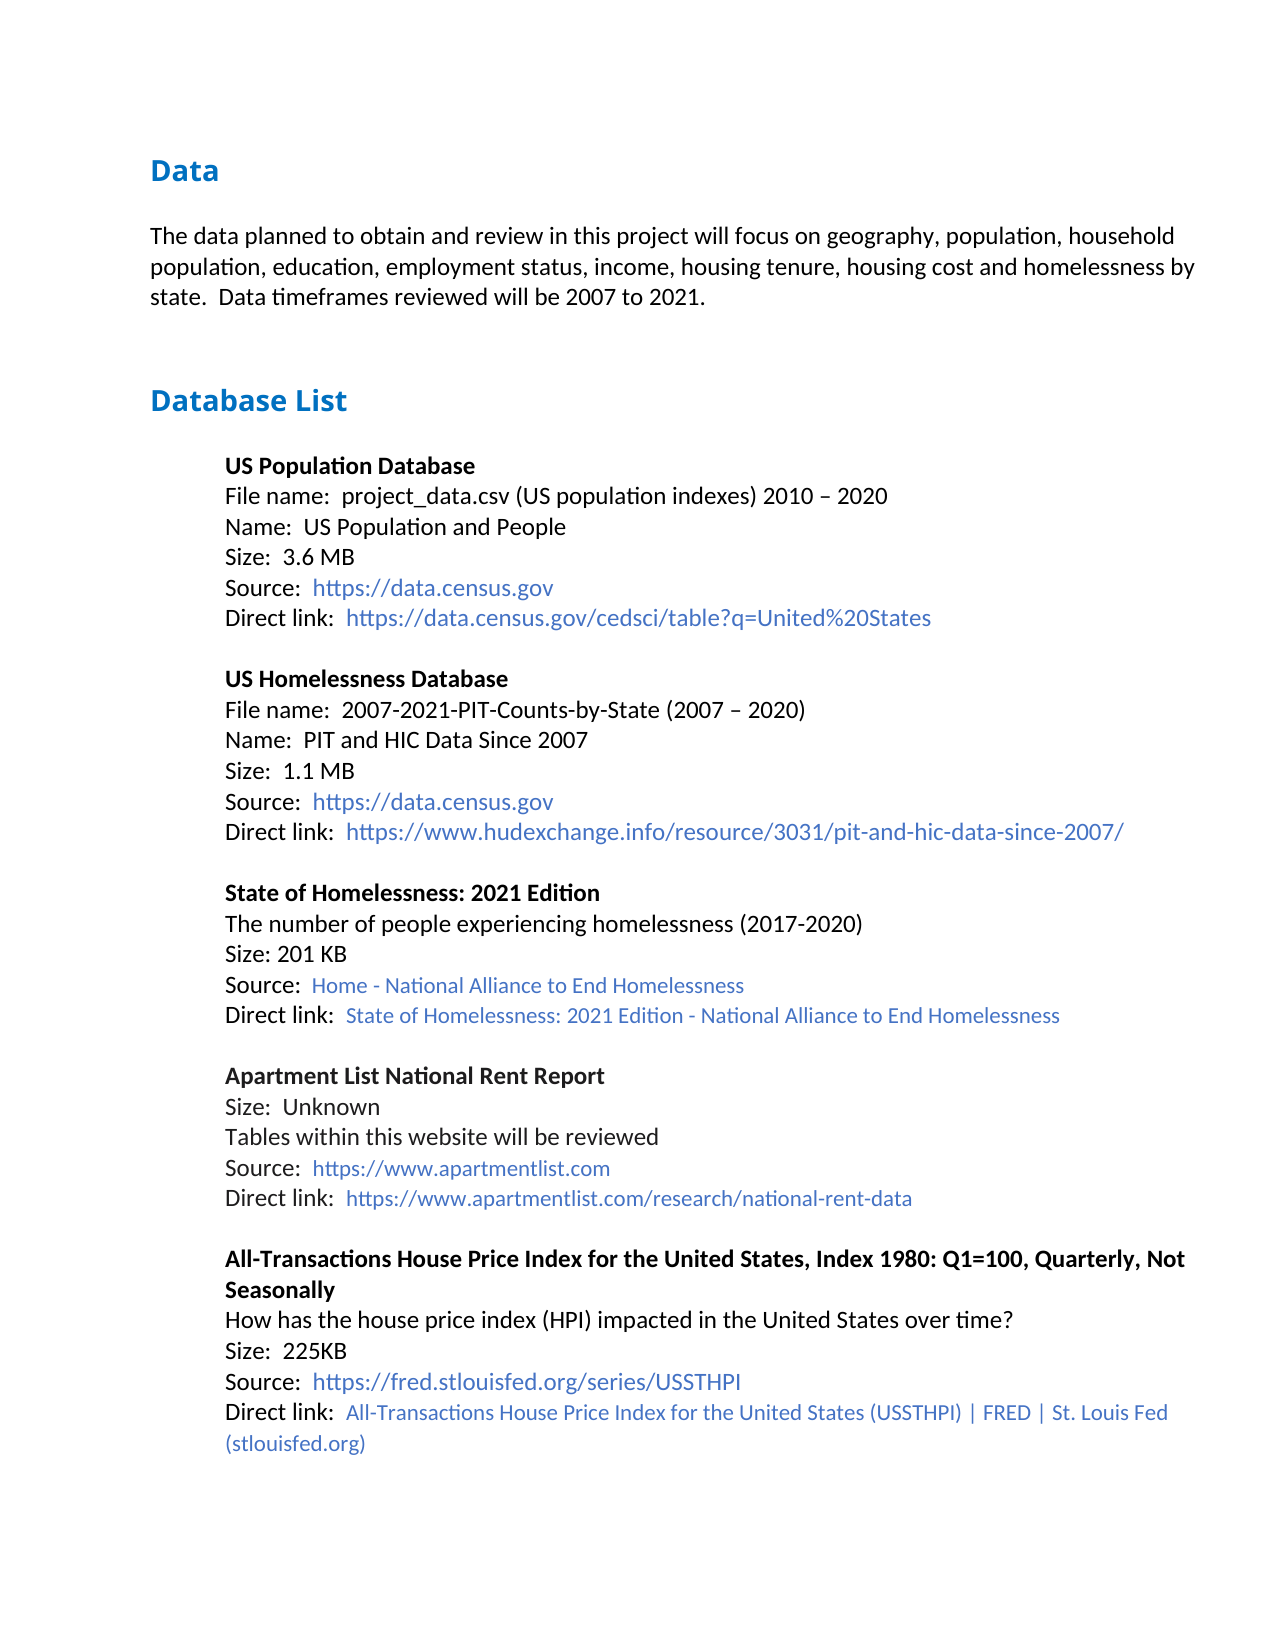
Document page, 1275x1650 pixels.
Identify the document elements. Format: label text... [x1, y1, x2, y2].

text Apartment List National Rent Report [150, 1060, 1200, 1091]
text Direct link: https://data.census.gov/cedsci/table?q=United%20States [150, 603, 1200, 633]
text Direct link: State of Homelessness: 2021 Edition - National Alliance to End Homelessness [225, 999, 1200, 1030]
text File name: 2007-2021-PIT-Counts-by-State (2007 – 2020) [150, 694, 1200, 725]
text Source: https://data.census.gov [150, 572, 1200, 603]
subtitle Database List [150, 380, 1200, 419]
text Name: PIT and HIC Data Since 2007 [150, 725, 1200, 755]
subtitle Data [150, 150, 1200, 190]
text Direct link: https://www.hudexchange.info/resource/3031/pit-and-hic-data-since-2007/ [225, 816, 1200, 847]
text All-Transactions House Price Index for the United States, Index 1980: Q1=100, Quarterly, Not Seasonally [225, 1243, 1200, 1304]
text Source: https://www.apartmentlist.com Direct link: https://www.apartmentlist.com/research/national-rent-data [225, 1152, 1200, 1213]
text How has the house price index (HPI) impacted in the United States over time? [225, 1304, 1200, 1335]
text The data planned to obtain and review in this project will focus on geography, population, household population, education, employment status, income, housing tenure, housing cost and homelessness by state. Data timeframes reviewed will be 2007 to 2021. [150, 220, 1200, 312]
text US Homelessness Database [150, 664, 1200, 694]
text Tables within this website will be reviewed [150, 1121, 1200, 1152]
text Name: US Population and People [150, 511, 1200, 542]
text Size: 1.1 MB [150, 755, 1200, 786]
text State of Homelessness: 2021 Edition The number of people experiencing homelessness (2017-2020) Size: 201 KB Source: Home - National Alliance to End Homelessness [225, 877, 1200, 999]
text US Population Database [150, 450, 1200, 481]
text Source: https://data.census.gov [150, 786, 1200, 816]
text File name: project_data.csv (US population indexes) 2010 – 2020 [150, 481, 1200, 511]
text Size: 3.6 MB [150, 542, 1200, 572]
text Size: 225KB Source: https://fred.stlouisfed.org/series/USSTHPI Direct link: All-Transactions House Price Index for the United States (USSTHPI) | FRED | St. Louis Fed (stlouisfed.org) [225, 1335, 1200, 1457]
text Size: Unknown [150, 1091, 1200, 1121]
